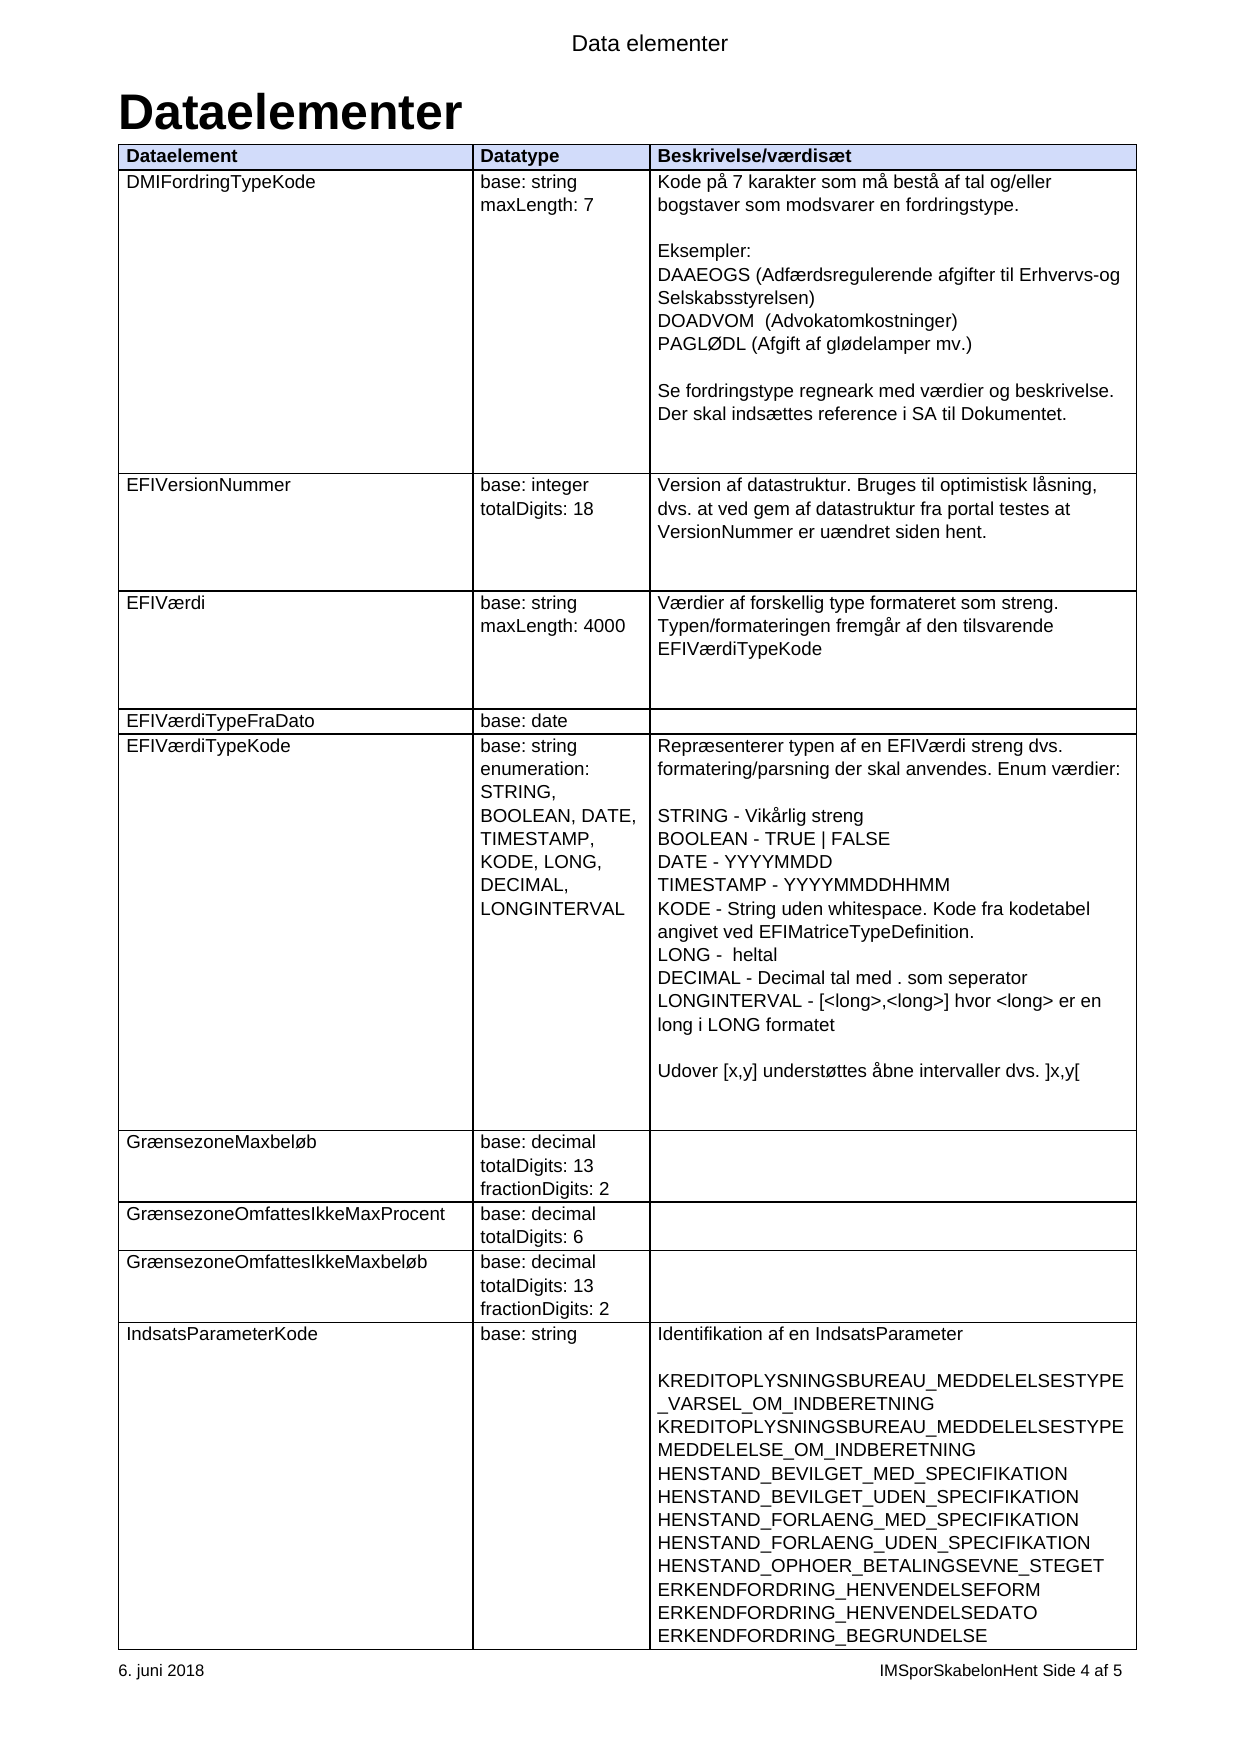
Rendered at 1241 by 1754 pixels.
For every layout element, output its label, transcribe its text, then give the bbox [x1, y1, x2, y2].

table_cell DMIFordringTypeKode [119, 171, 472, 472]
table_cell base: date [474, 710, 649, 733]
table_header Beskrivelse/værdisæt [651, 145, 1136, 169]
table_cell base: string maxLength: 4000 [474, 592, 649, 708]
table_cell base: string maxLength: 7 [474, 171, 649, 472]
text Dataelementer [118, 82, 1181, 140]
table_cell [651, 710, 1136, 733]
table_cell GrænsezoneMaxbeløb [119, 1131, 472, 1201]
table_cell EFIVærdiTypeKode [119, 735, 472, 1129]
table_cell Repræsenterer typen af en EFIVærdi streng dvs. formatering/parsning der skal anvendes. Enum værdier: STRING - Vikårlig streng BOOLEAN - TRUE | FALSE DATE - YYYYMMDD TIMESTAMP - YYYYMMDDHHMM KODE - String uden whitespace. Kode fra kodetabel angivet ved EFIMatriceTypeDefinition. LONG - heltal DECIMAL - Decimal tal med . som seperator LONGINTERVAL - [<long>,<long>] hvor <long> er en long i LONG formatet Udover [x,y] understøttes åbne intervaller dvs. ]x,y[ [651, 735, 1136, 1129]
table_cell base: decimal totalDigits: 13 fractionDigits: 2 [474, 1131, 649, 1201]
table_cell [651, 1251, 1136, 1321]
table_cell Version af datastruktur. Bruges til optimistisk låsning, dvs. at ved gem af datastruktur fra portal testes at VersionNummer er uændret siden hent. [651, 474, 1136, 590]
table_cell EFIVærdi [119, 592, 472, 708]
table_cell base: decimal totalDigits: 6 [474, 1203, 649, 1250]
table_header Datatype [474, 145, 649, 169]
table_cell base: decimal totalDigits: 13 fractionDigits: 2 [474, 1251, 649, 1321]
table_cell base: string [474, 1323, 649, 1648]
table_cell EFIVersionNummer [119, 474, 472, 590]
table_cell GrænsezoneOmfattesIkkeMaxbeløb [119, 1251, 472, 1321]
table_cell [651, 1323, 1136, 1648]
table_cell base: integer totalDigits: 18 [474, 474, 649, 590]
table_cell [651, 1203, 1136, 1250]
table_header Dataelement [119, 145, 472, 169]
table_cell EFIVærdiTypeFraDato [119, 710, 472, 733]
table_cell Kode på 7 karakter som må bestå af tal og/eller bogstaver som modsvarer en fordringstype. Eksempler: DAAEOGS (Adfærdsregulerende afgifter til Erhvervs-og Selskabsstyrelsen) DOADVOM (Advokatomkostninger) PAGLØDL (Afgift af glødelamper mv.) Se fordringstype regneark med værdier og beskrivelse. Der skal indsættes reference i SA til Dokumentet. [651, 171, 1136, 472]
table_cell base: string enumeration: STRING, BOOLEAN, DATE, TIMESTAMP, KODE, LONG, DECIMAL, LONGINTERVAL [474, 735, 649, 1129]
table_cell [119, 1323, 472, 1648]
table_cell [651, 1131, 1136, 1201]
table_cell GrænsezoneOmfattesIkkeMaxProcent [119, 1203, 472, 1250]
table_cell Værdier af forskellig type formateret som streng. Typen/formateringen fremgår af den tilsvarende EFIVærdiTypeKode [651, 592, 1136, 708]
